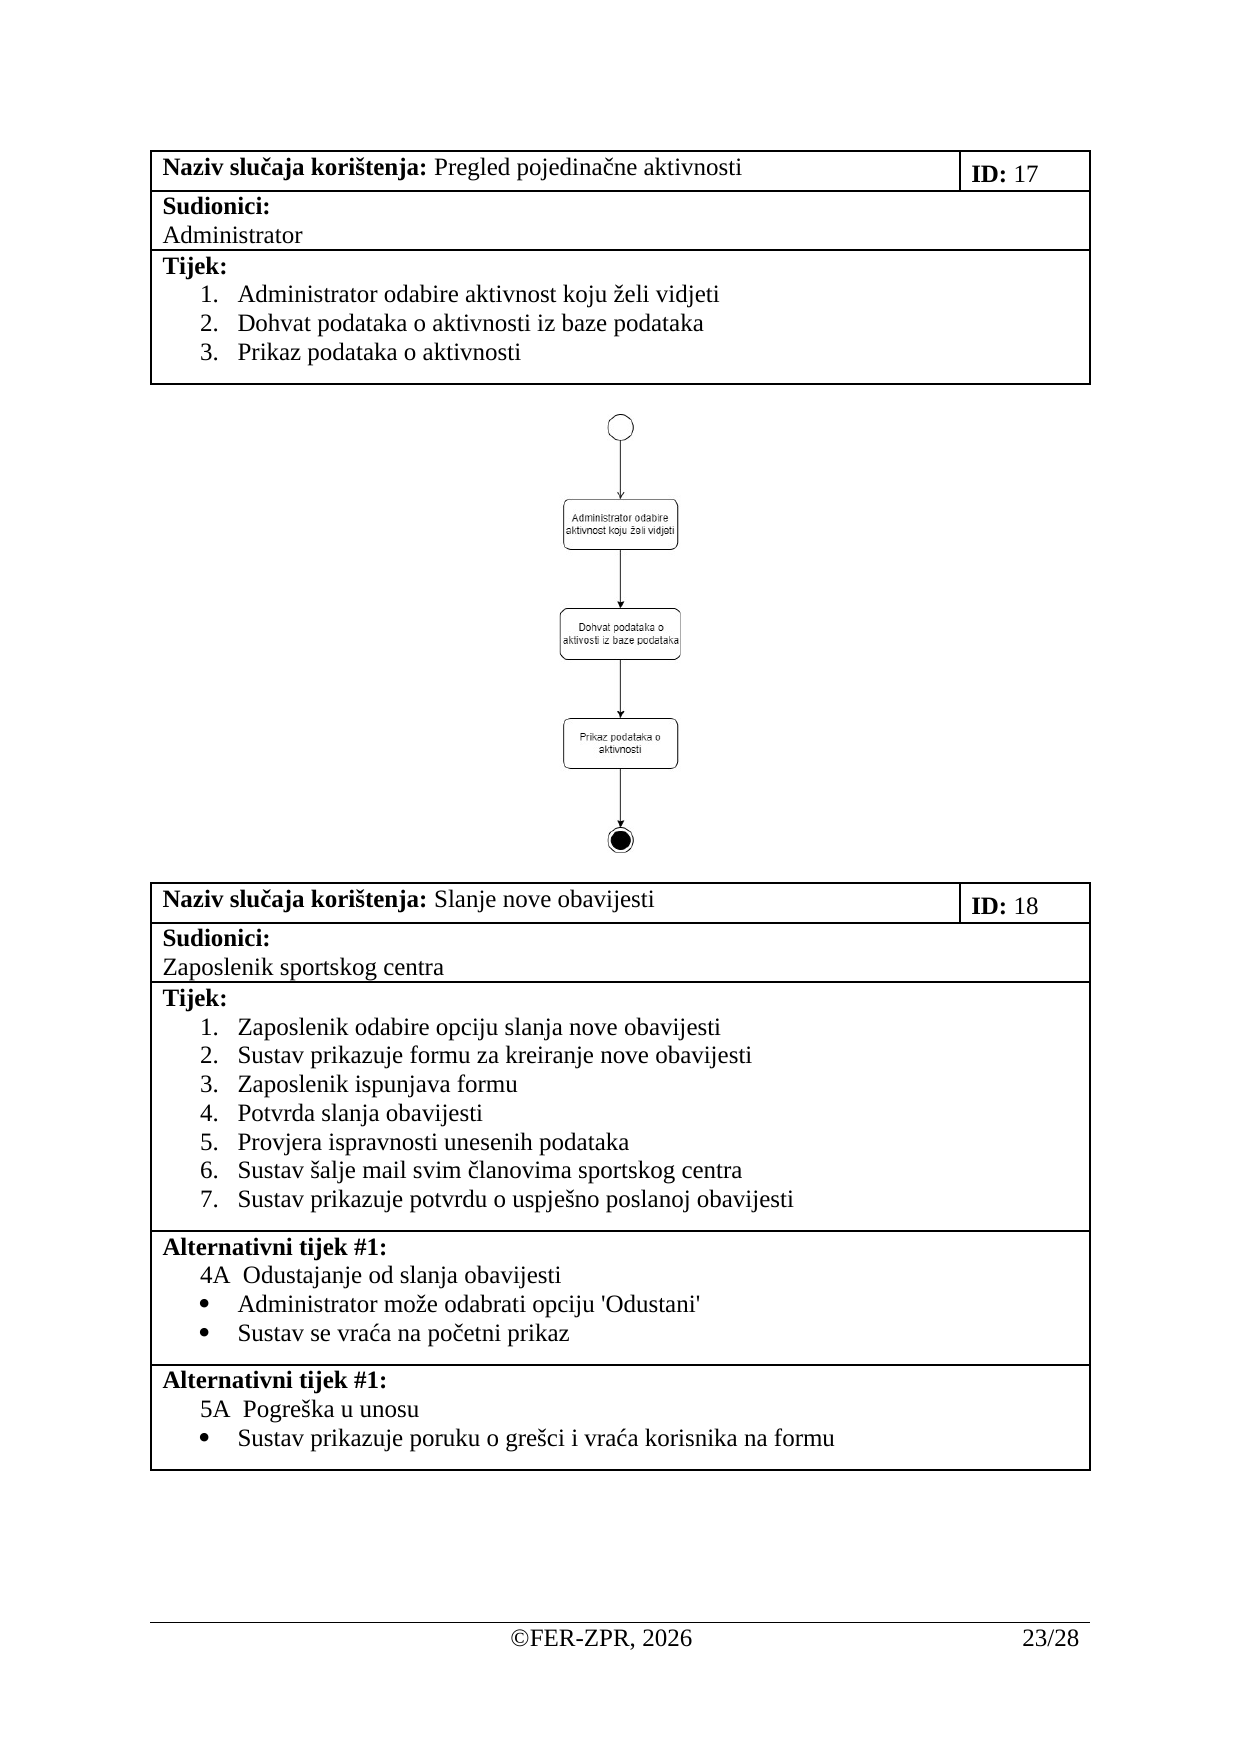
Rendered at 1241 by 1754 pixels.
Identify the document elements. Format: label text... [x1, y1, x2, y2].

table_header ID: 17 [961, 152, 1089, 189]
table_cell Alternativni tijek #1: 5A Pogreška u unosu Sustav prikazuje poruku o grešci i vraća korisnika na formu [152, 1366, 1089, 1469]
table_header Naziv slučaja korištenja: Pregled pojedinačne aktivnosti [152, 152, 959, 189]
table_cell Tijek: Zaposlenik odabire opciju slanja nove obavijesti Sustav prikazuje formu za kreiranje nove obavijesti Zaposlenik ispunjava formu Potvrda slanja obavijesti Provjera ispravnosti unesenih podataka Sustav šalje mail svim članovima sportskog centra Sustav prikazuje potvrdu o uspješno poslanoj obavijesti [152, 983, 1089, 1230]
table_cell Sudionici: Zaposlenik sportskog centra [152, 924, 1089, 981]
picture [559, 414, 681, 853]
table_header ID: 18 [961, 884, 1089, 922]
table_cell Alternativni tijek #1: 4A Odustajanje od slanja obavijesti Administrator može odabrati opciju 'Odustani' Sustav se vraća na početni prikaz [152, 1232, 1089, 1364]
table_cell Tijek: Administrator odabire aktivnost koju želi vidjeti Dohvat podataka o aktivnosti iz baze podataka Prikaz podataka o aktivnosti [152, 251, 1089, 383]
table_cell Sudionici: Administrator [152, 192, 1089, 249]
table_header Naziv slučaja korištenja: Slanje nove obavijesti [152, 884, 959, 922]
